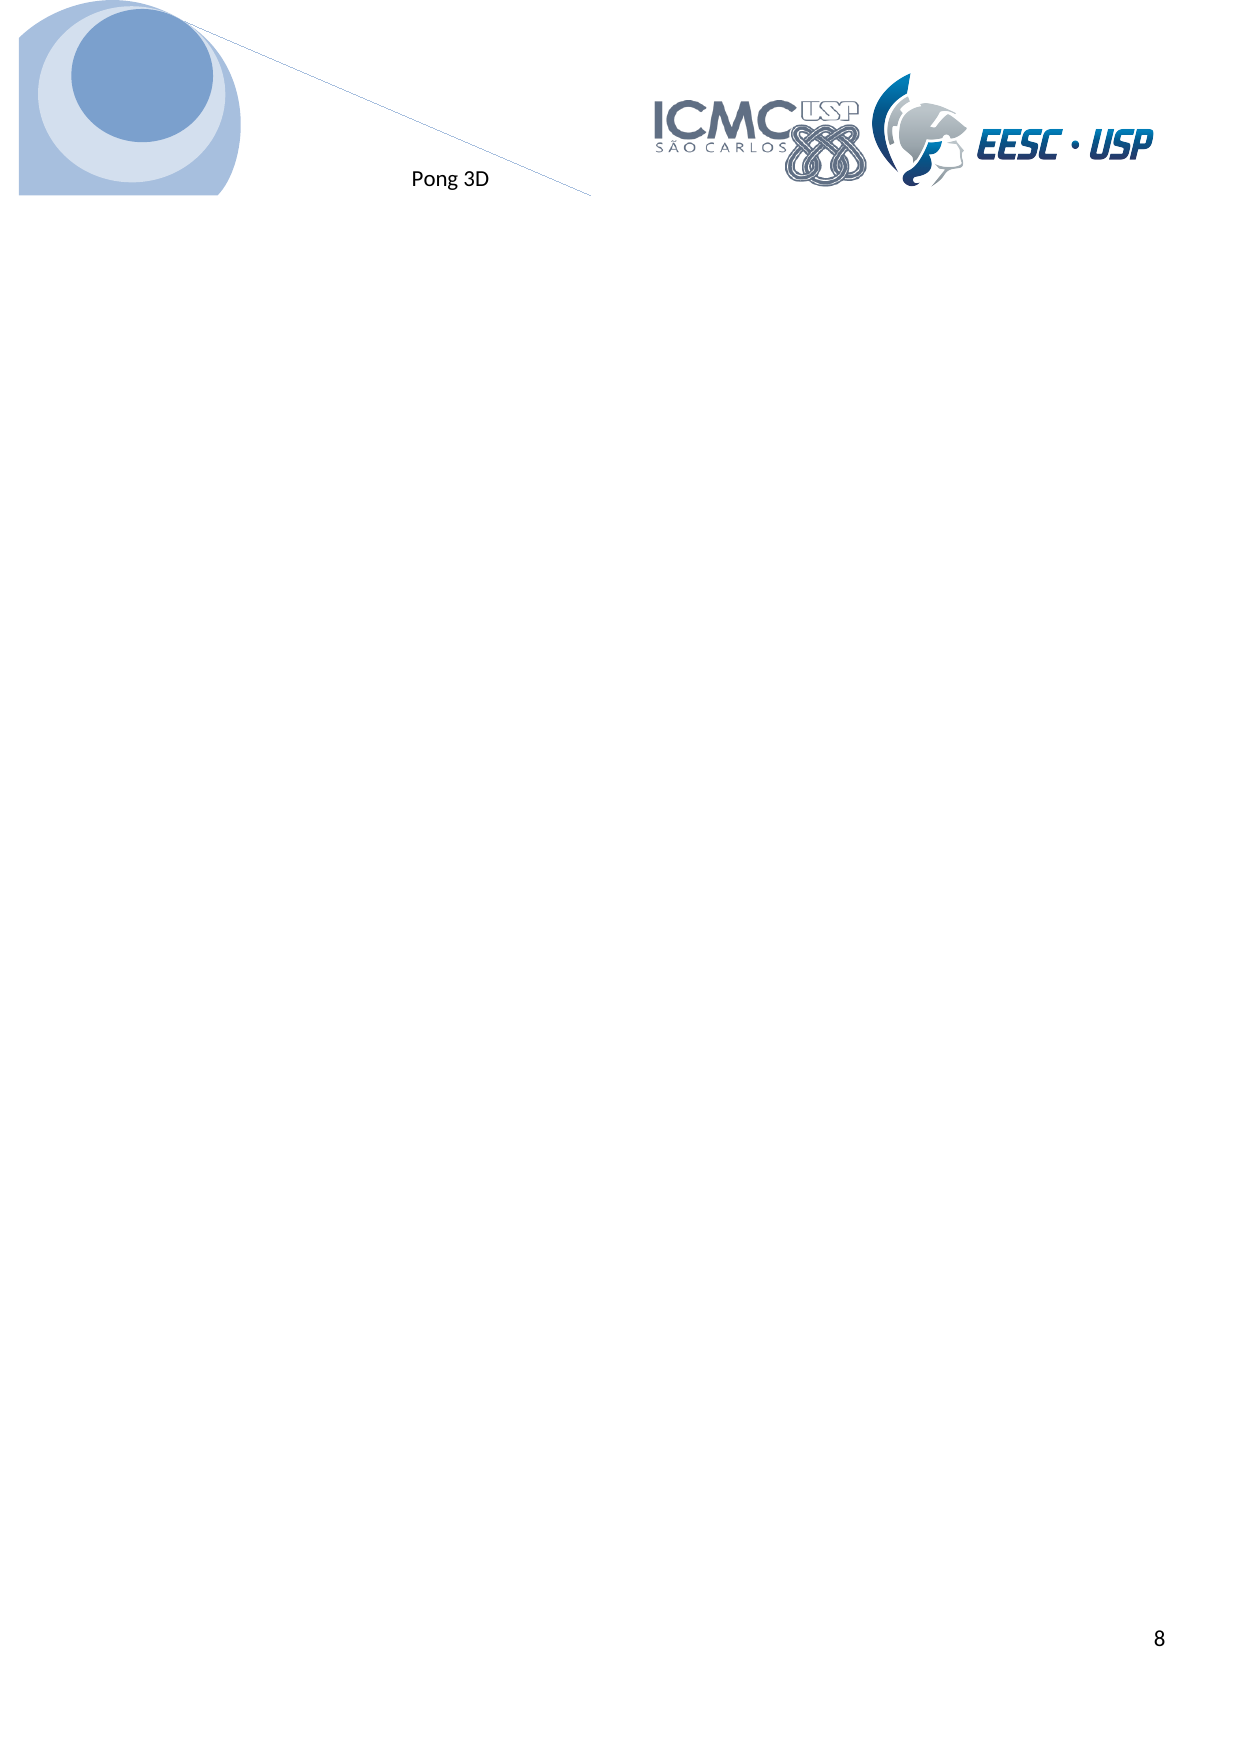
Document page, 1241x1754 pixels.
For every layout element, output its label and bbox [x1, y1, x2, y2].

picture [872, 73, 1154, 187]
picture [654, 99, 867, 187]
